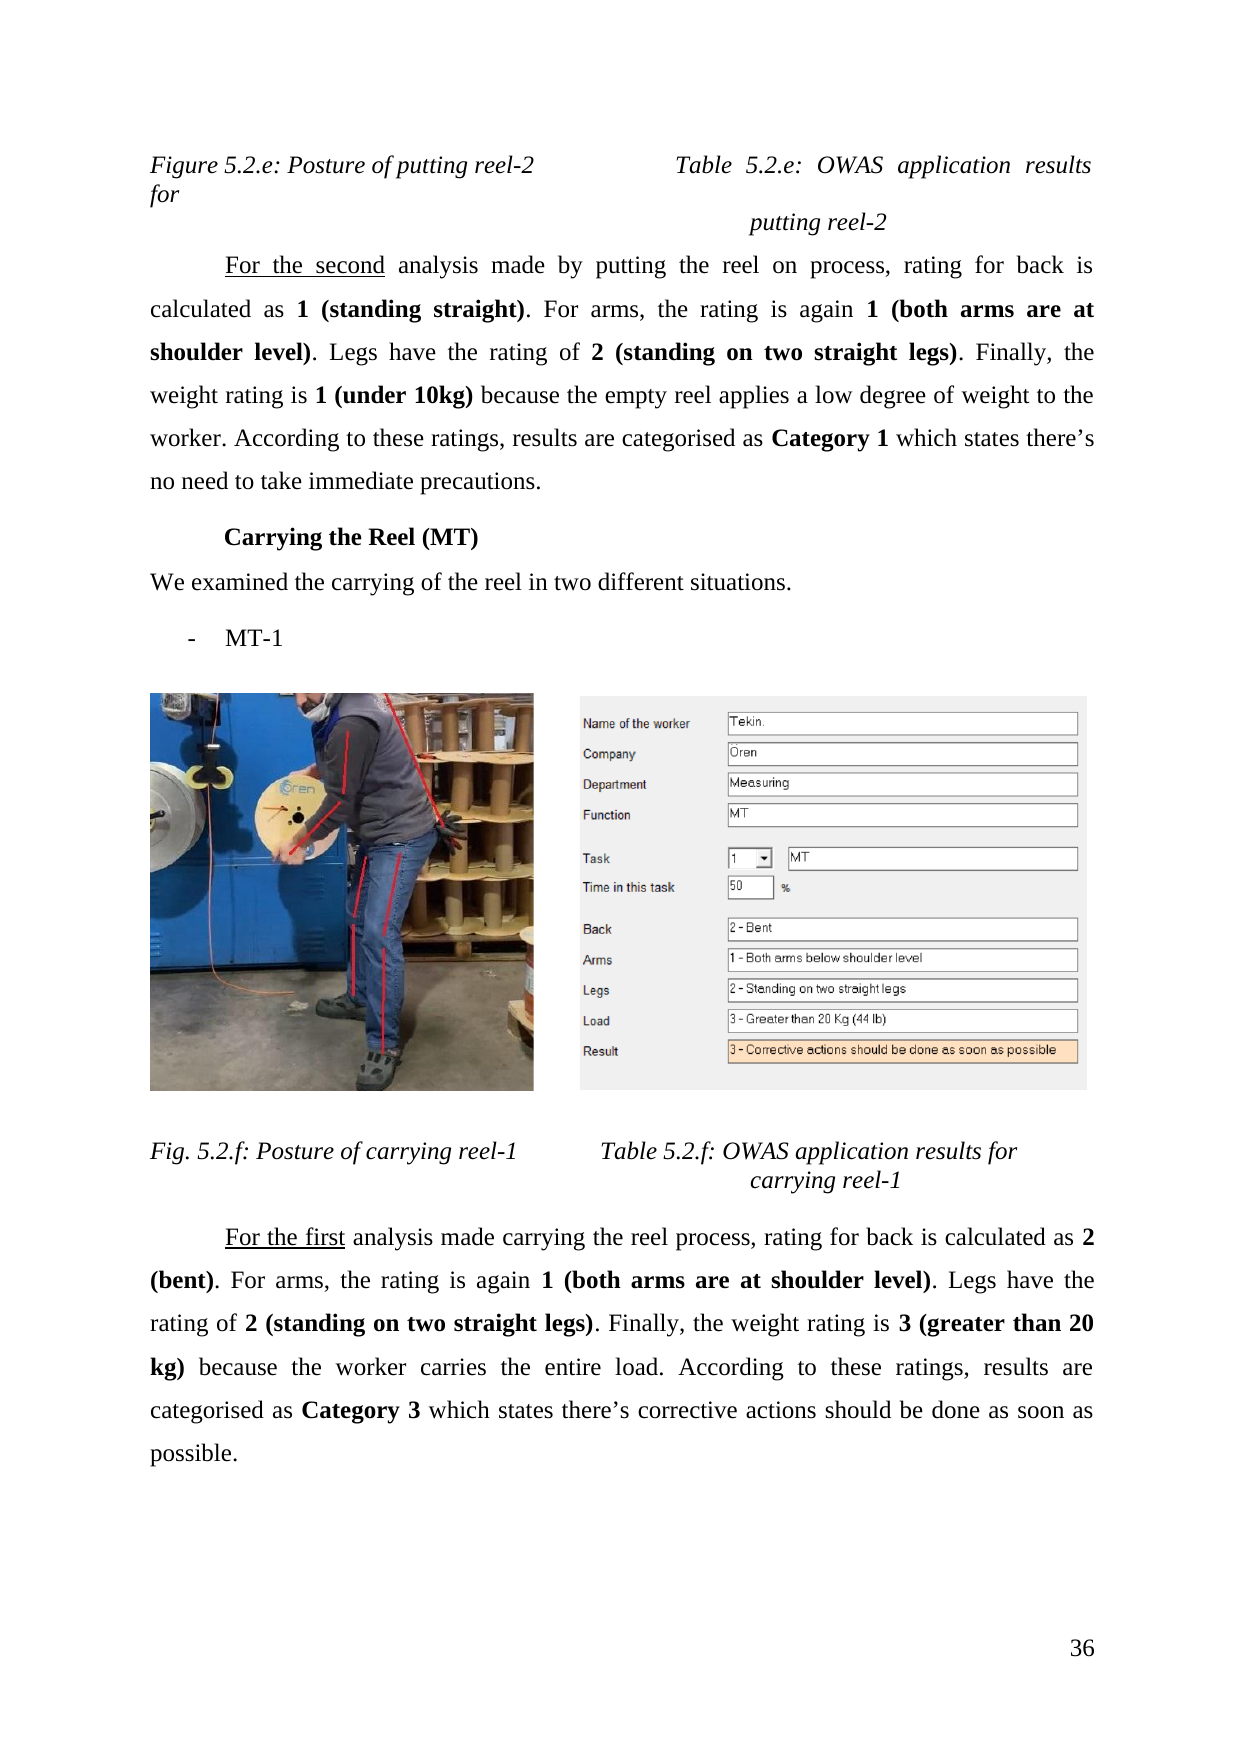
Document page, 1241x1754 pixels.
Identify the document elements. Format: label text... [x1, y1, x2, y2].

text carrying reel-1 [150, 1165, 1094, 1193]
text We examined the carrying of the reel in two different situations. [150, 567, 1094, 596]
list MT-1 [187, 623, 1094, 652]
text Figure 5.2.e: Posture of putting reel-2 Table 5.2.e: OWAS application results for [150, 150, 1094, 207]
text For the first analysis made carrying the reel process, rating for back is calculated as 2 (bent). For arms, the rating is again 1 (both arms are at shoulder level). Legs have the rating of 2 (standing on two straight legs). Finally, the weight rating is 3 (greater than 20 kg) because the worker carries the entire load. According to these ratings, results are categorised as Category 3 which states there’s corrective actions should be done as soon as possible. [150, 1222, 1094, 1467]
picture [150, 693, 534, 1091]
text Carrying the Reel (MT) [150, 522, 1094, 551]
picture [579, 696, 1087, 1090]
text For the second analysis made by putting the reel on process, rating for back is calculated as 1 (standing straight). For arms, the rating is again 1 (both arms are at shoulder level). Legs have the rating of 2 (standing on two straight legs). Finally, the weight rating is 1 (under 10kg) because the empty reel applies a low degree of weight to the worker. According to these ratings, results are categorised as Category 1 which states there’s no need to take immediate precautions. [150, 251, 1094, 495]
text putting reel-2 [675, 207, 1094, 236]
